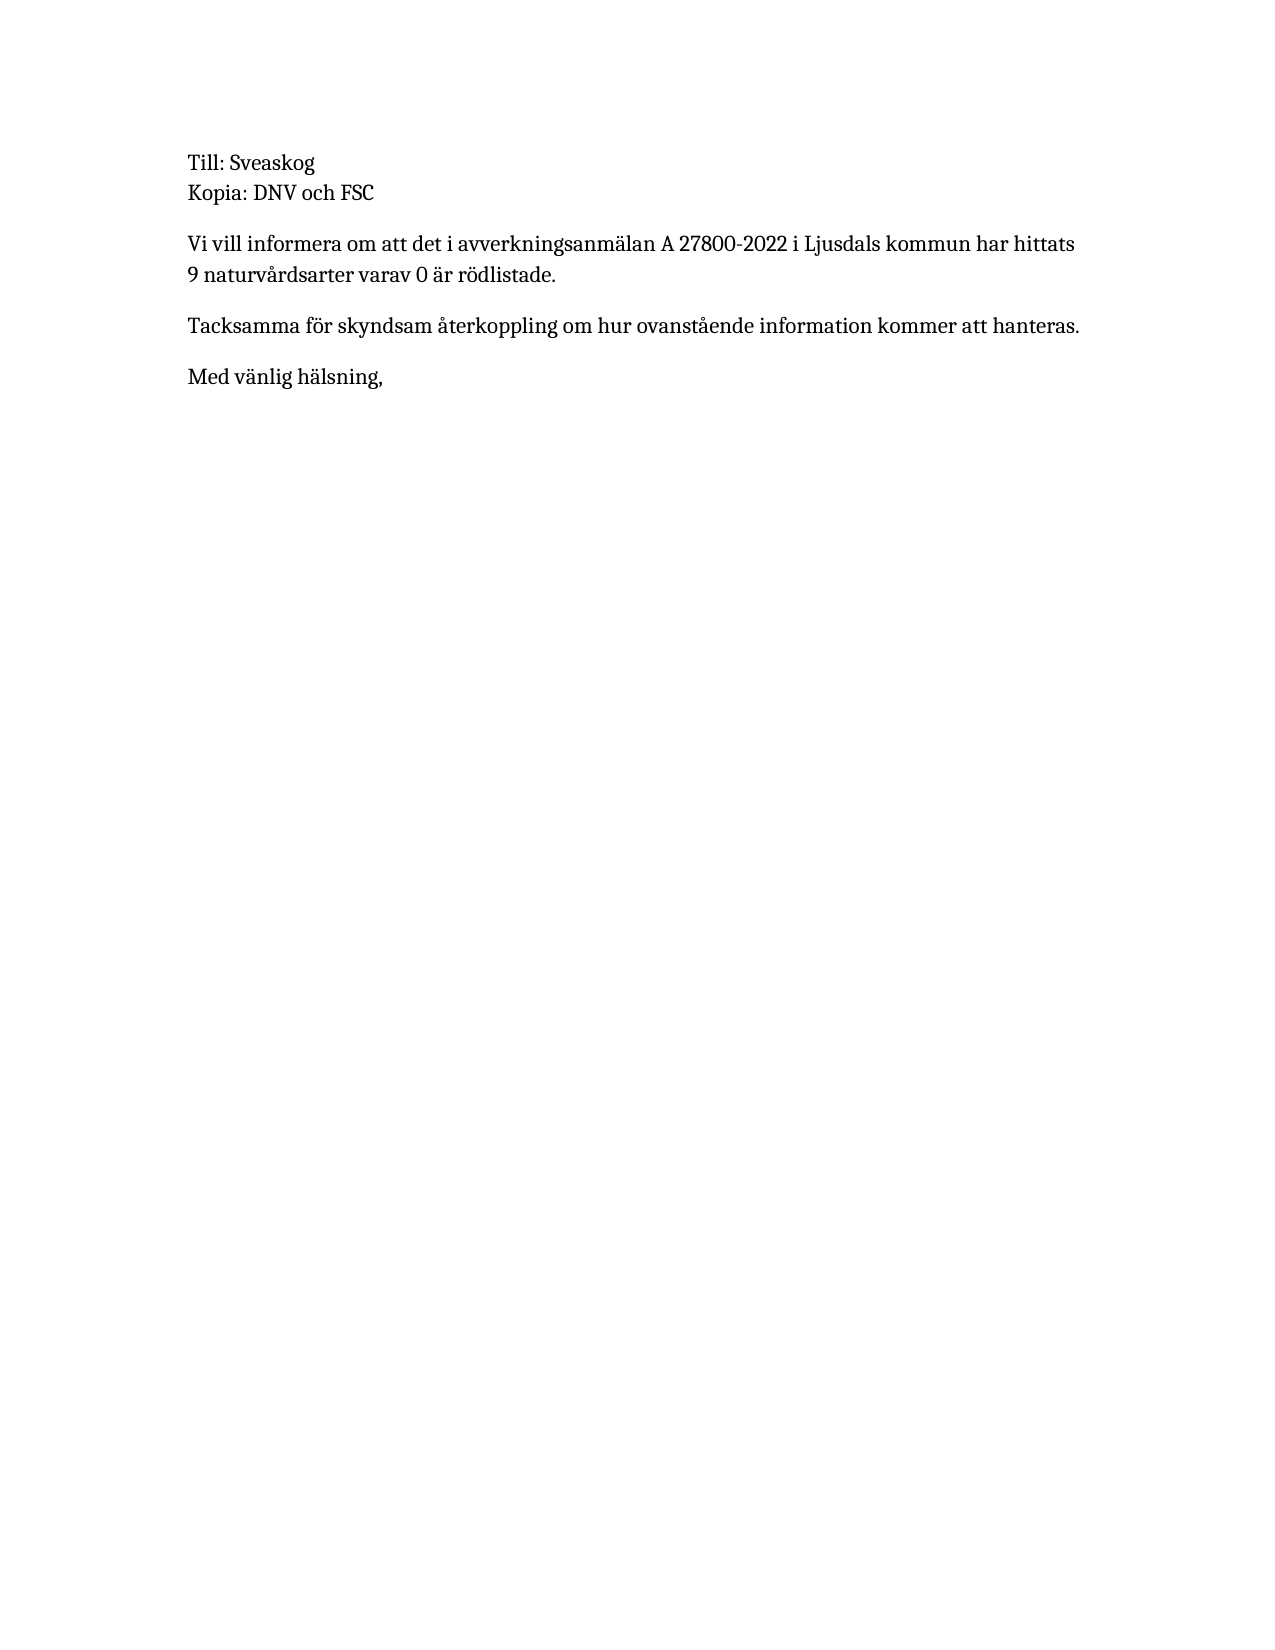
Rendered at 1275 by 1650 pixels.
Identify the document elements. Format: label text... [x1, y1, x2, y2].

text Vi vill informera om att det i avverkningsanmälan A 27800-2022 i Ljusdals kommun har hittats 9 naturvårdsarter varav 0 är rödlistade. [187, 231, 1087, 288]
text Till: Sveaskog Kopia: DNV och FSC [187, 150, 1087, 207]
text Med vänlig hälsning, [187, 363, 1087, 420]
text Tacksamma för skyndsam återkoppling om hur ovanstående information kommer att hanteras. [187, 312, 1087, 339]
